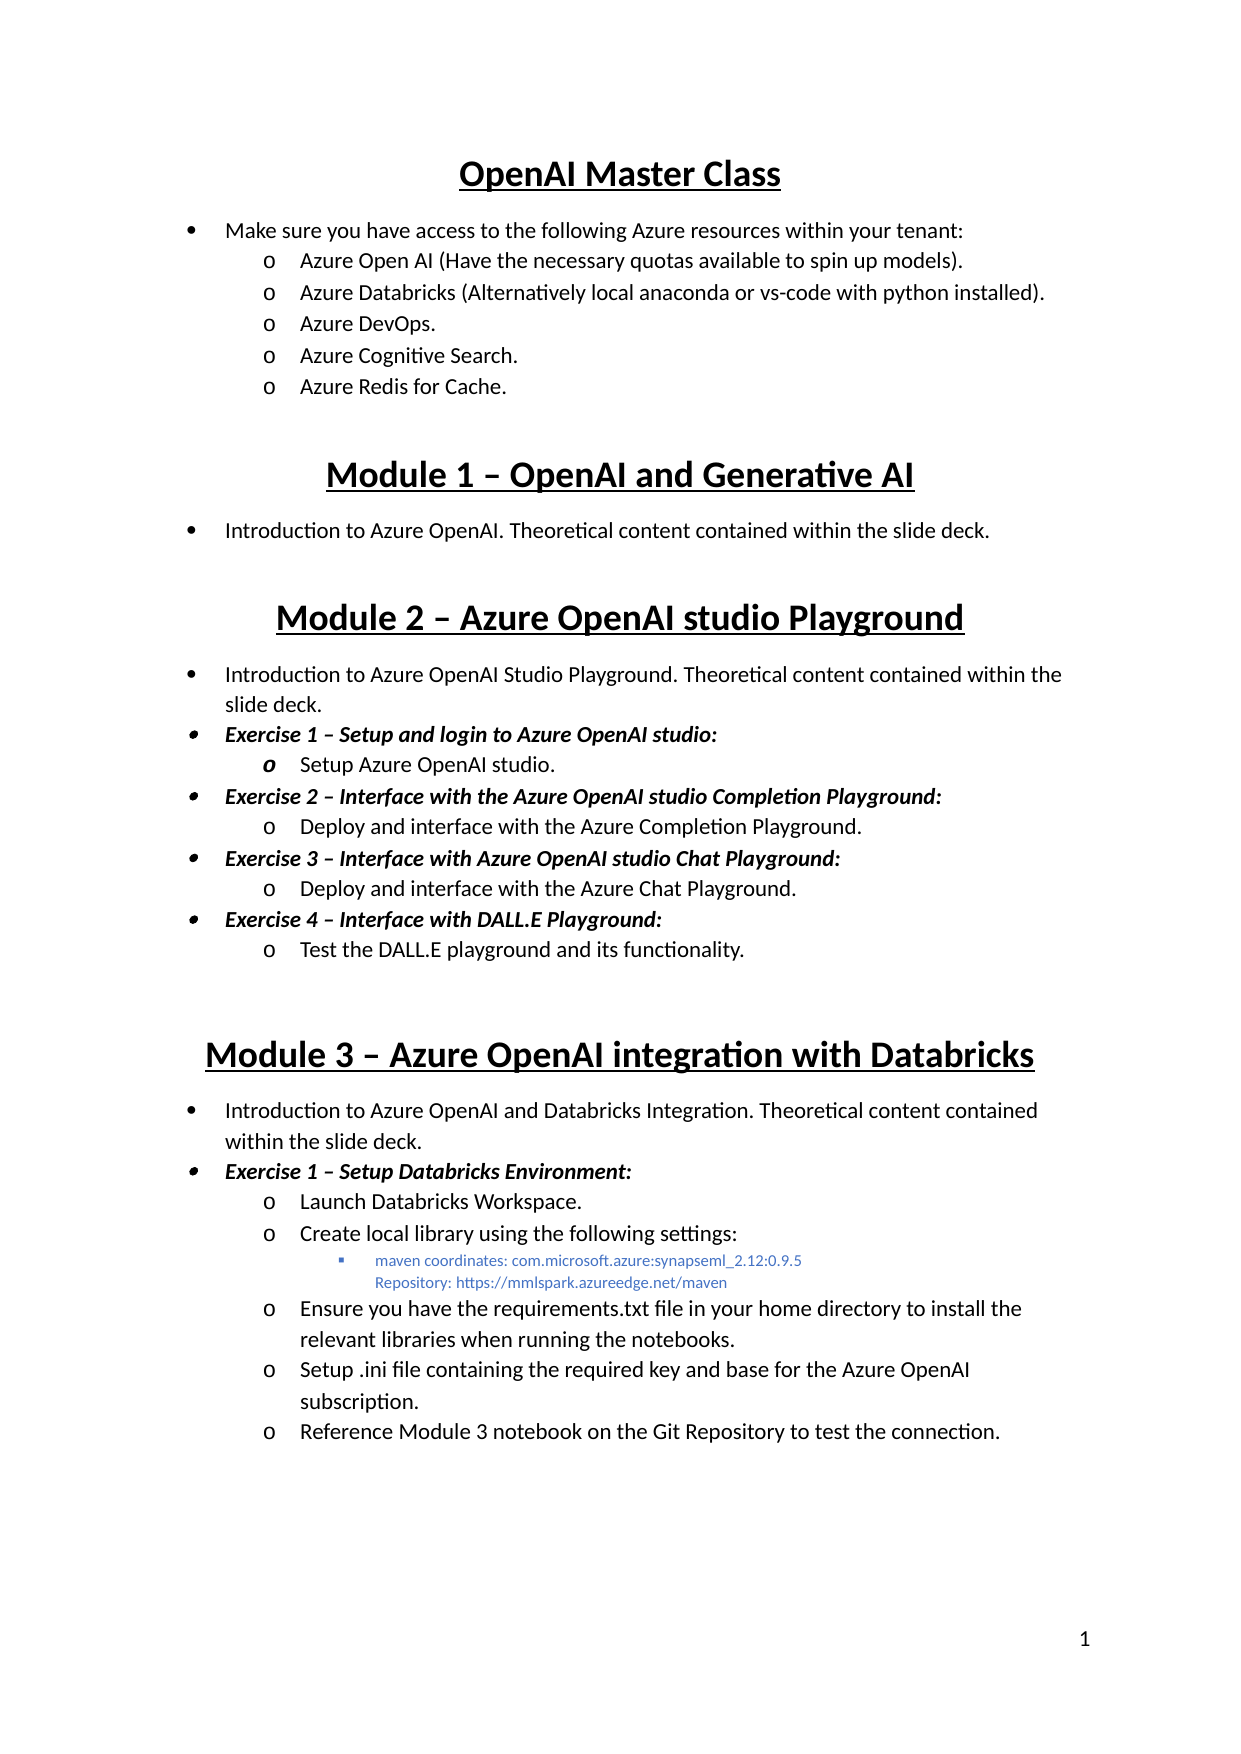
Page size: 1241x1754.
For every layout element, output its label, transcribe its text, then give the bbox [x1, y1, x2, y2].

list Exercise 3 – Interface with Azure OpenAI studio Chat Playground: [187, 844, 1090, 872]
list Exercise 4 – Interface with DALL.E Playground: [187, 905, 1090, 933]
list Reference Module 3 notebook on the Git Repository to test the connection. [262, 1417, 1090, 1446]
list Make sure you have access to the following Azure resources within your tenant: [187, 216, 1090, 244]
list Exercise 2 – Interface with the Azure OpenAI studio Completion Playground: [187, 782, 1090, 810]
text Module 2 – Azure OpenAI studio Playground [150, 594, 1090, 639]
list Exercise 1 – Setup and login to Azure OpenAI studio: [187, 720, 1090, 748]
list Launch Databricks Workspace. [262, 1187, 1090, 1216]
list Introduction to Azure OpenAI Studio Playground. Theoretical content contained within the slide deck. [187, 660, 1090, 718]
list Azure Databricks (Alternatively local anaconda or vs-code with python installed). [262, 278, 1090, 307]
list Introduction to Azure OpenAI and Databricks Integration. Theoretical content contained within the slide deck. [187, 1097, 1090, 1155]
list Create local library using the following settings: [262, 1219, 1090, 1248]
list Azure Cognitive Search. [262, 341, 1090, 370]
list Ensure you have the requirements.txt file in your home directory to install the relevant libraries when running the notebooks. [262, 1294, 1090, 1353]
list Introduction to Azure OpenAI. Theoretical content contained within the slide deck. [187, 517, 1090, 545]
list maven coordinates: com.microsoft.azure:synapseml_2.12:0.9.5 Repository: https://mmlspark.azureedge.net/maven [337, 1250, 1090, 1292]
list Deploy and interface with the Azure Completion Playground. [262, 812, 1090, 841]
list Deploy and interface with the Azure Chat Playground. [262, 874, 1090, 903]
list Setup Azure OpenAI studio. [262, 751, 1090, 780]
text Module 3 – Azure OpenAI integration with Databricks [150, 1031, 1090, 1076]
list Azure Redis for Cache. [262, 372, 1090, 401]
list Exercise 1 – Setup Databricks Environment: [187, 1157, 1090, 1185]
list Azure Open AI (Have the necessary quotas available to spin up models). [262, 246, 1090, 276]
list Azure DevOps. [262, 309, 1090, 338]
list Setup .ini file containing the required key and base for the Azure OpenAI subscription. [262, 1356, 1090, 1415]
text Module 1 – OpenAI and Generative AI [150, 451, 1090, 496]
text OpenAI Master Class [150, 150, 1090, 196]
list Test the DALL.E playground and its functionality. [262, 936, 1090, 965]
